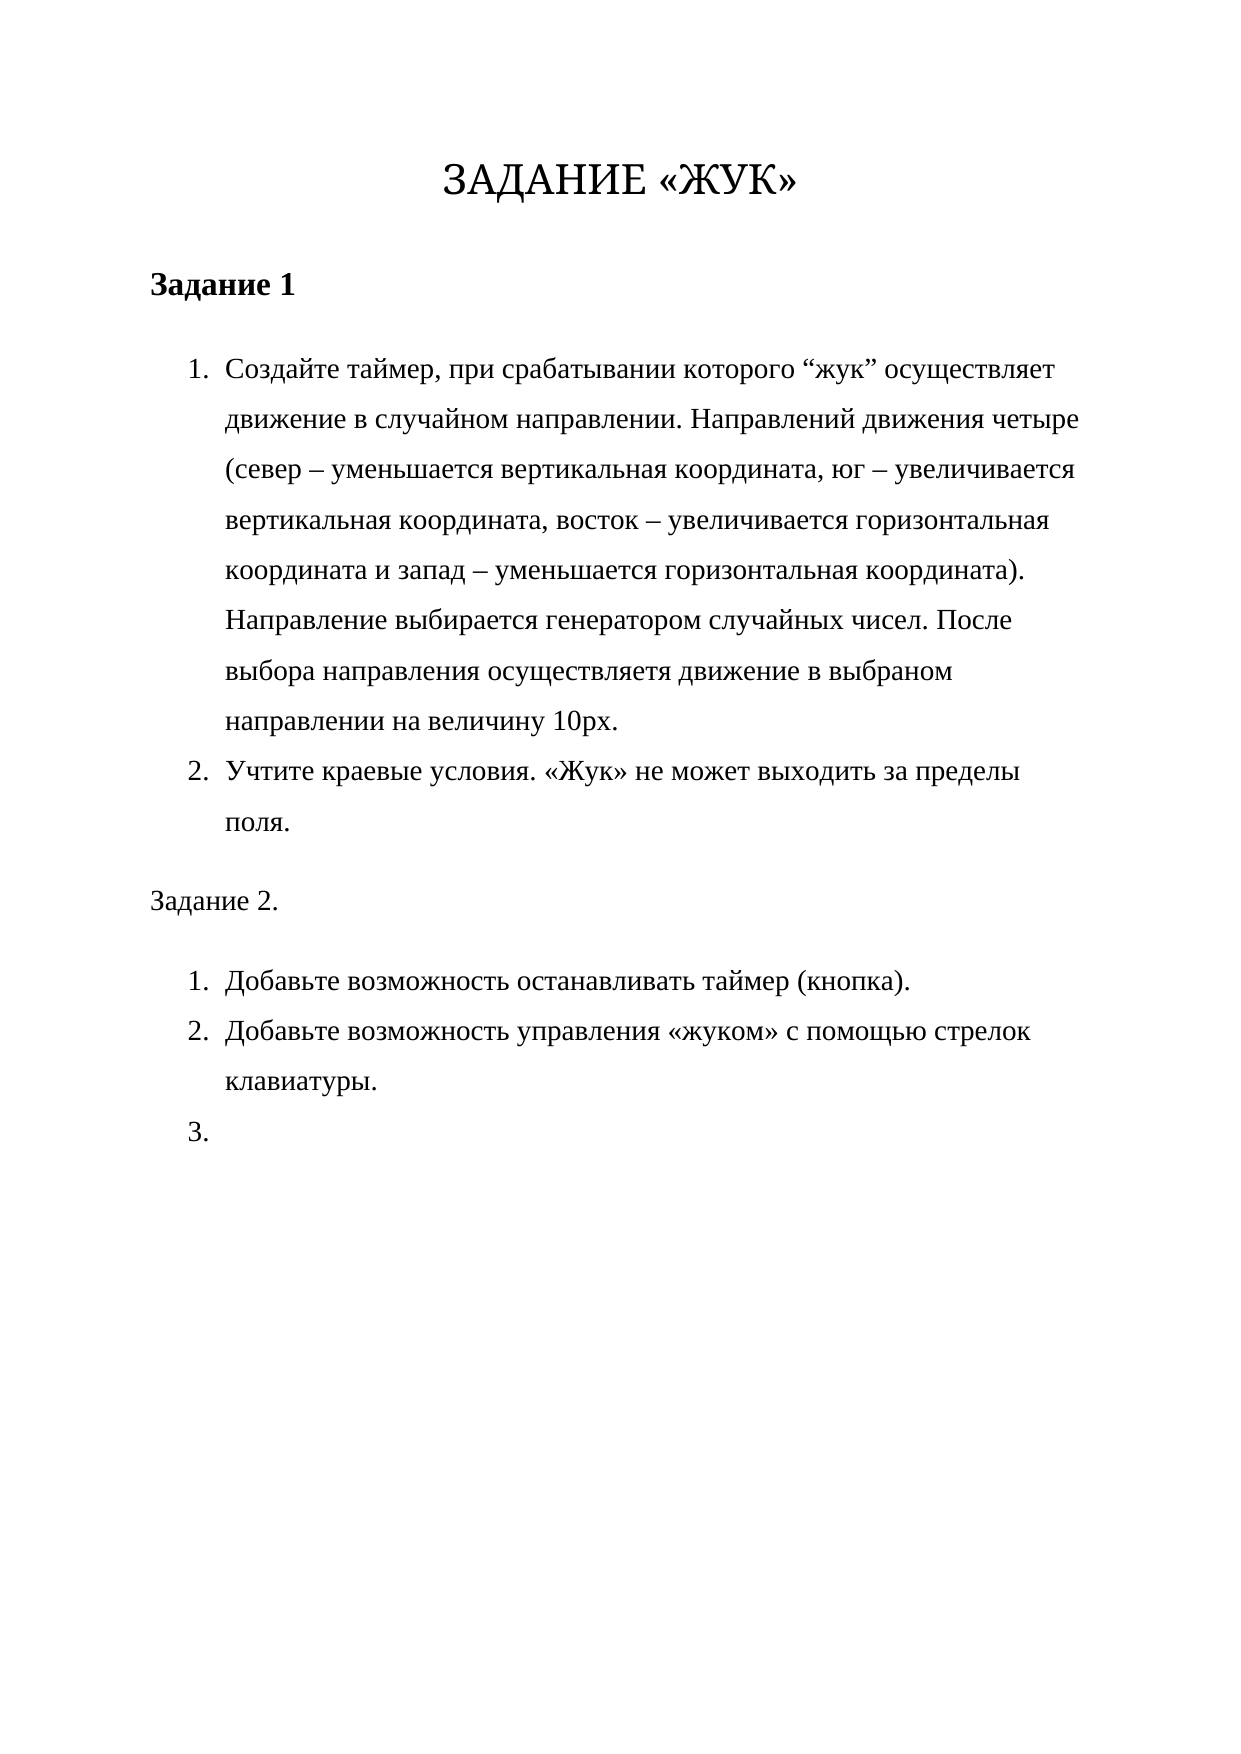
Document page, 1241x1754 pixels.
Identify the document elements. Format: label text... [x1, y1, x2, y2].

subtitle Задание «ЖУК» [150, 150, 1090, 207]
list Добавьте возможность останавливать таймер (кнопка). [187, 963, 1090, 996]
text Задание 2. [150, 883, 1090, 917]
list Добавьте возможность управления «жуком» с помощью стрелок клавиатуры. [187, 1013, 1090, 1097]
list Создайте таймер, при срабатывании которого “жук” осуществляет движение в случайном направлении. Направлений движения четыре (север – уменьшается вертикальная координата, юг – увеличивается вертикальная координата, восток – увеличивается горизонтальная координата и запад – уменьшается горизонтальная координата). Направление выбирается генератором случайных чисел. После выбора направления осуществляетя движение в выбраном направлении на величину 10px. [187, 351, 1090, 737]
list Учтите краевые условия. «Жук» не может выходить за пределы поля. [187, 753, 1090, 837]
subtitle Задание 1 [150, 264, 1090, 303]
